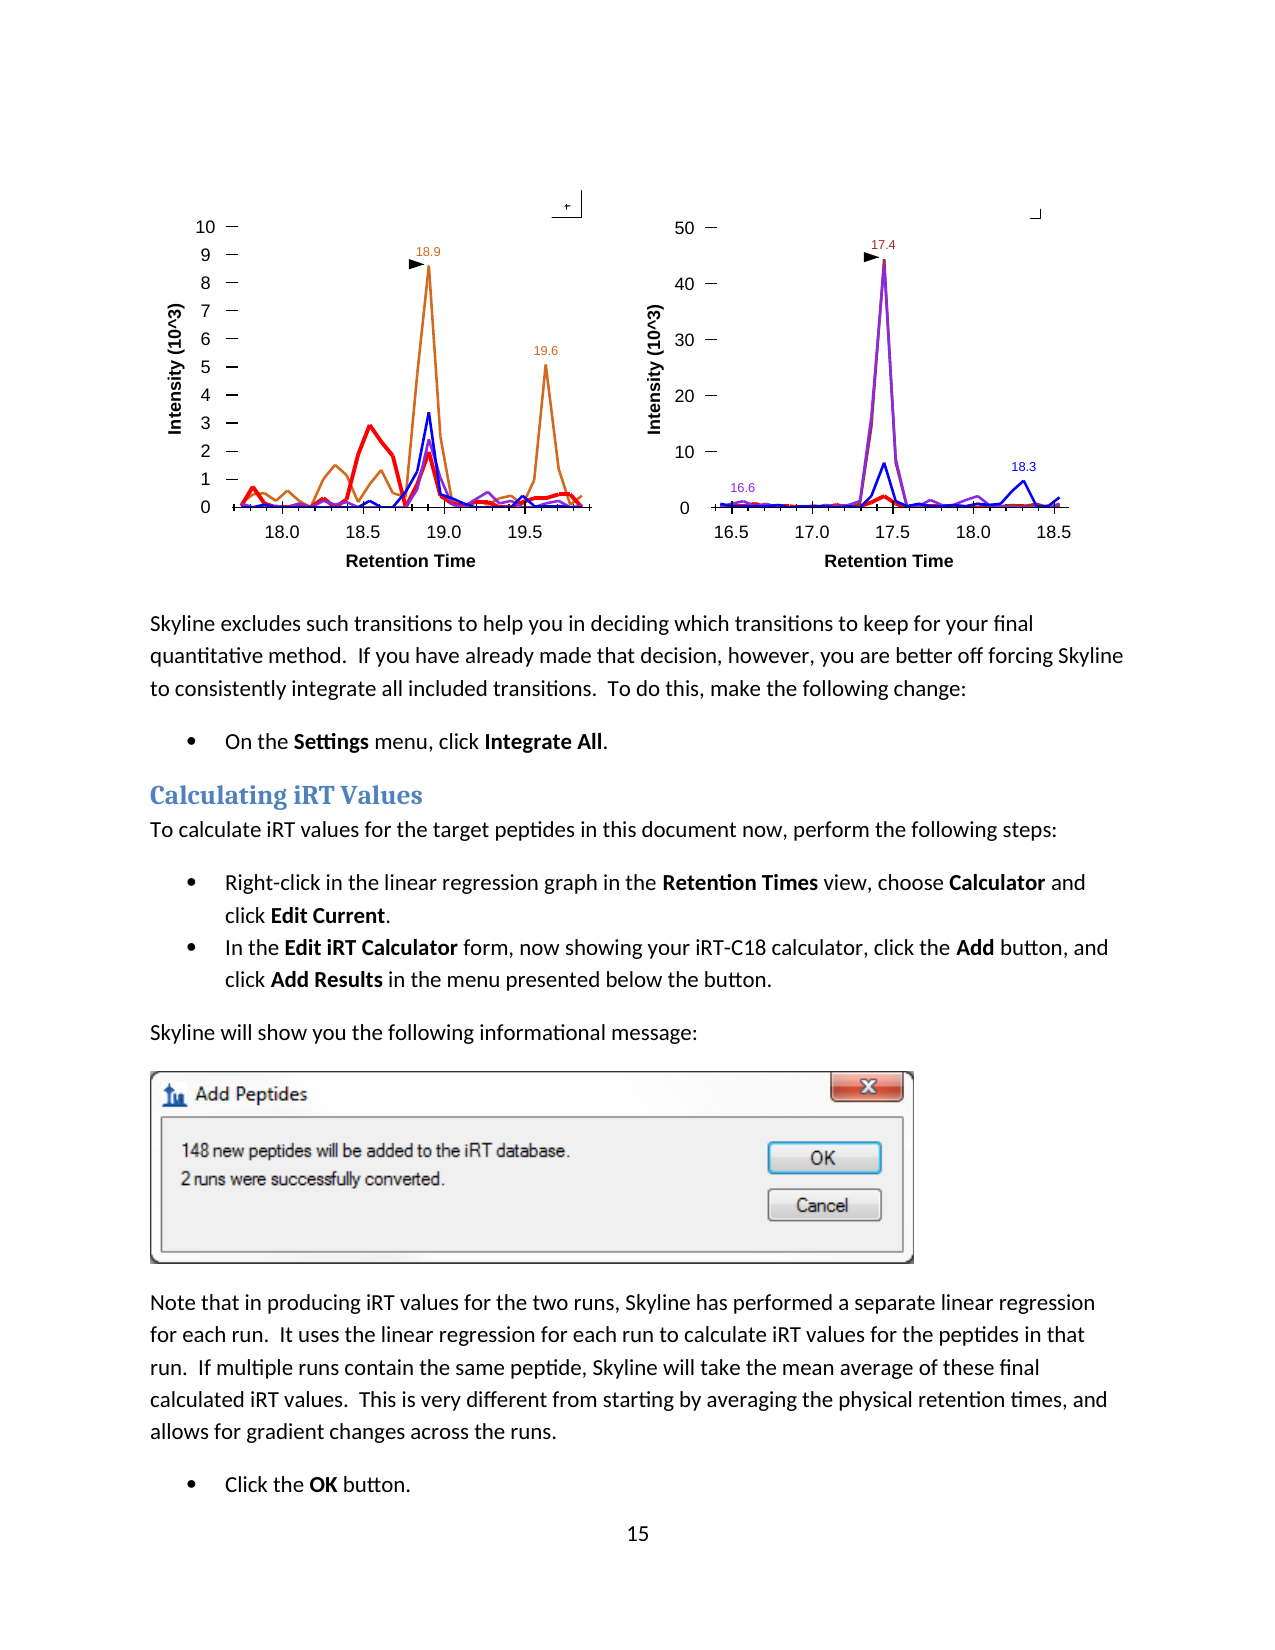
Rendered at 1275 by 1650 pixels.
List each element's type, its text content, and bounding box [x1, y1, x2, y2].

list On the Settings menu, click Integrate All. [187, 727, 1125, 755]
picture [150, 1071, 914, 1264]
text Skyline excludes such transitions to help you in deciding which transitions to keep for your final quantitative method. If you have already made that decision, however, you are better off forcing Skyline to consistently integrate all included transitions. To do this, make the following change: [150, 609, 1125, 702]
list Click the OK button. [187, 1470, 1125, 1498]
list Right-click in the linear regression graph in the Retention Times view, choose Calculator and click Edit Current. [187, 868, 1125, 929]
text To calculate iRT values for the target peptides in this document now, perform the following steps: [150, 816, 1125, 843]
subtitle Calculating iRT Values [150, 780, 1125, 811]
text Skyline will show you the following informational message: [150, 1018, 1125, 1046]
list In the Edit iRT Calculator form, now showing your iRT-C18 calculator, click the Add button, and click Add Results in the menu presented below the button. [187, 933, 1125, 993]
text Note that in producing iRT values for the two runs, Skyline has performed a separate linear regression for each run. It uses the linear regression for each run to calculate iRT values for the peptides in that run. If multiple runs contain the same peptide, Skyline will take the mean average of these final calculated iRT values. This is very different from starting by averaging the physical retention times, and allows for gradient changes across the runs. [150, 1288, 1125, 1445]
